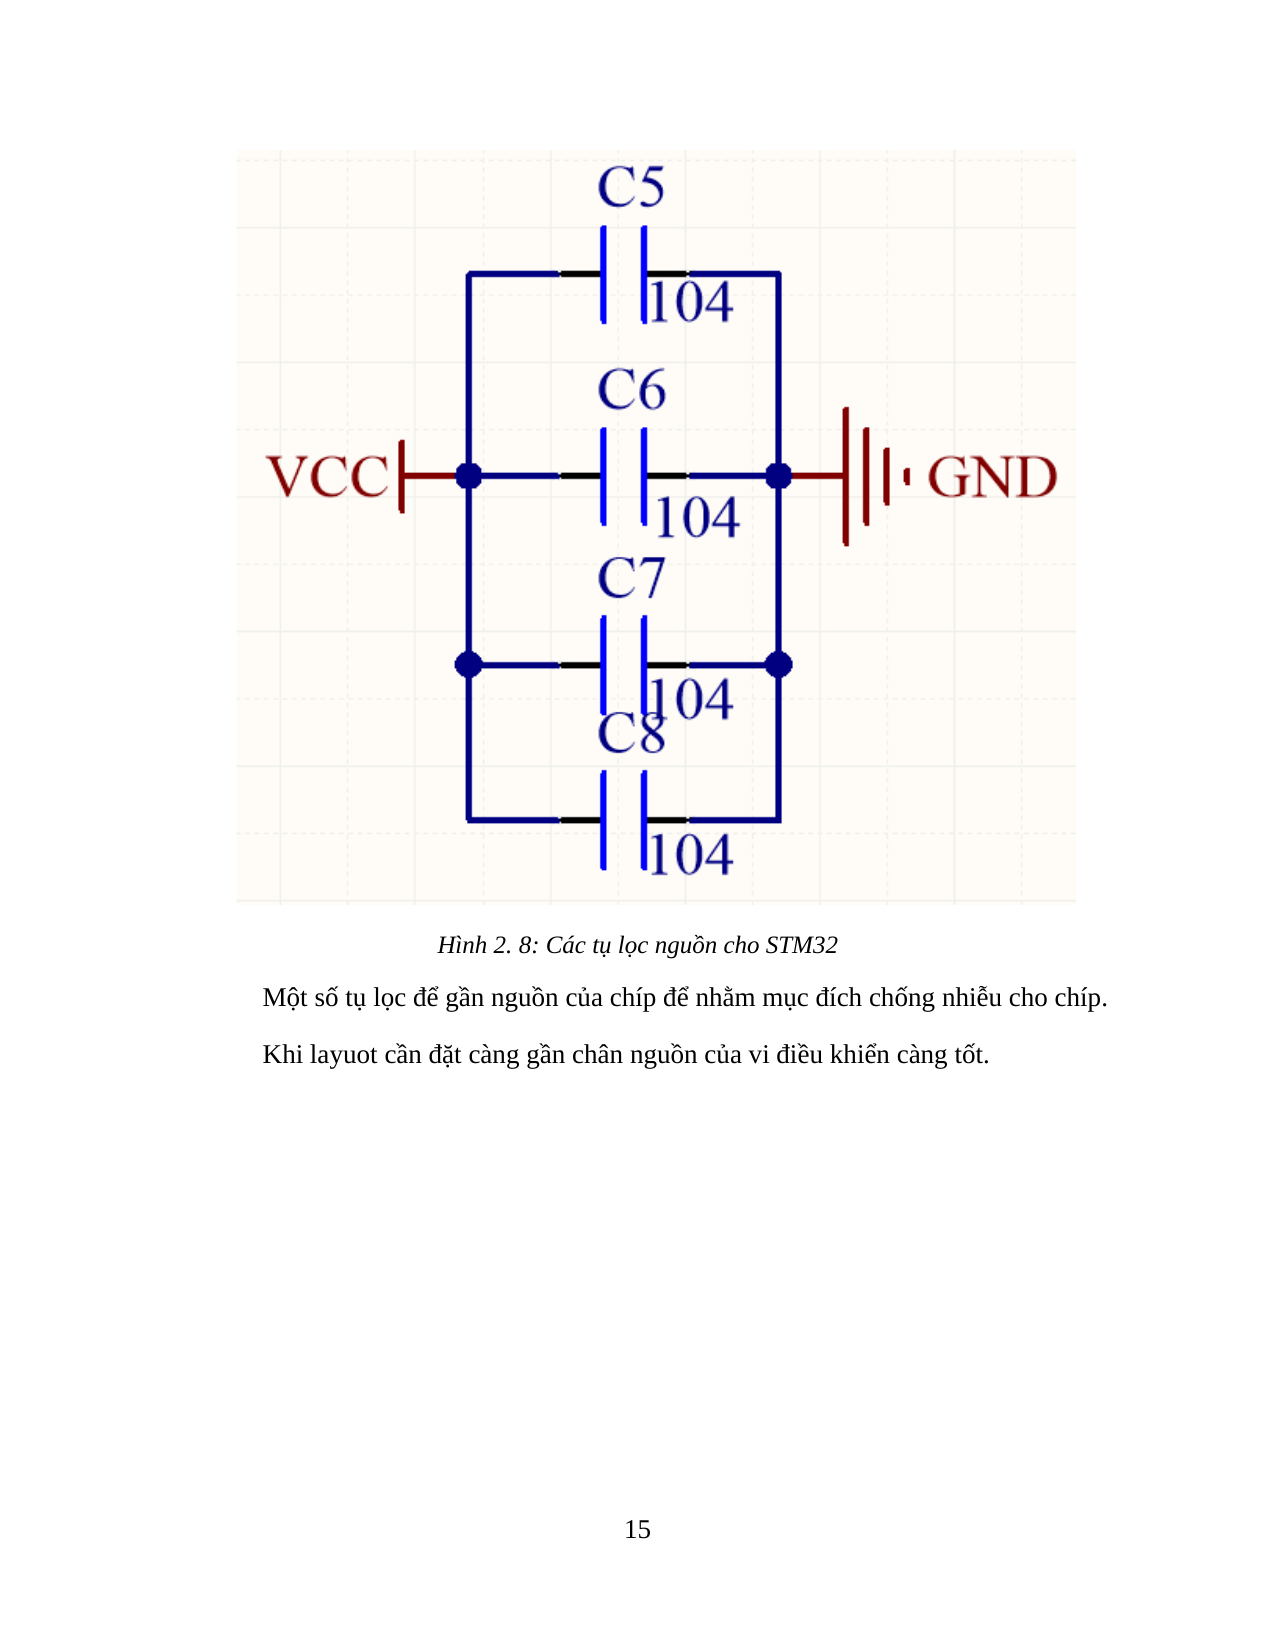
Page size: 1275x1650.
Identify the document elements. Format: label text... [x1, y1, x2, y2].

text Một số tụ lọc để gần nguồn của chíp để nhằm mục đích chống nhiễu cho chíp. [262, 981, 1125, 1012]
text Khi layuot cần đặt càng gần chân nguồn của vi điều khiển càng tốt. [262, 1038, 1125, 1069]
picture [236, 150, 1076, 905]
